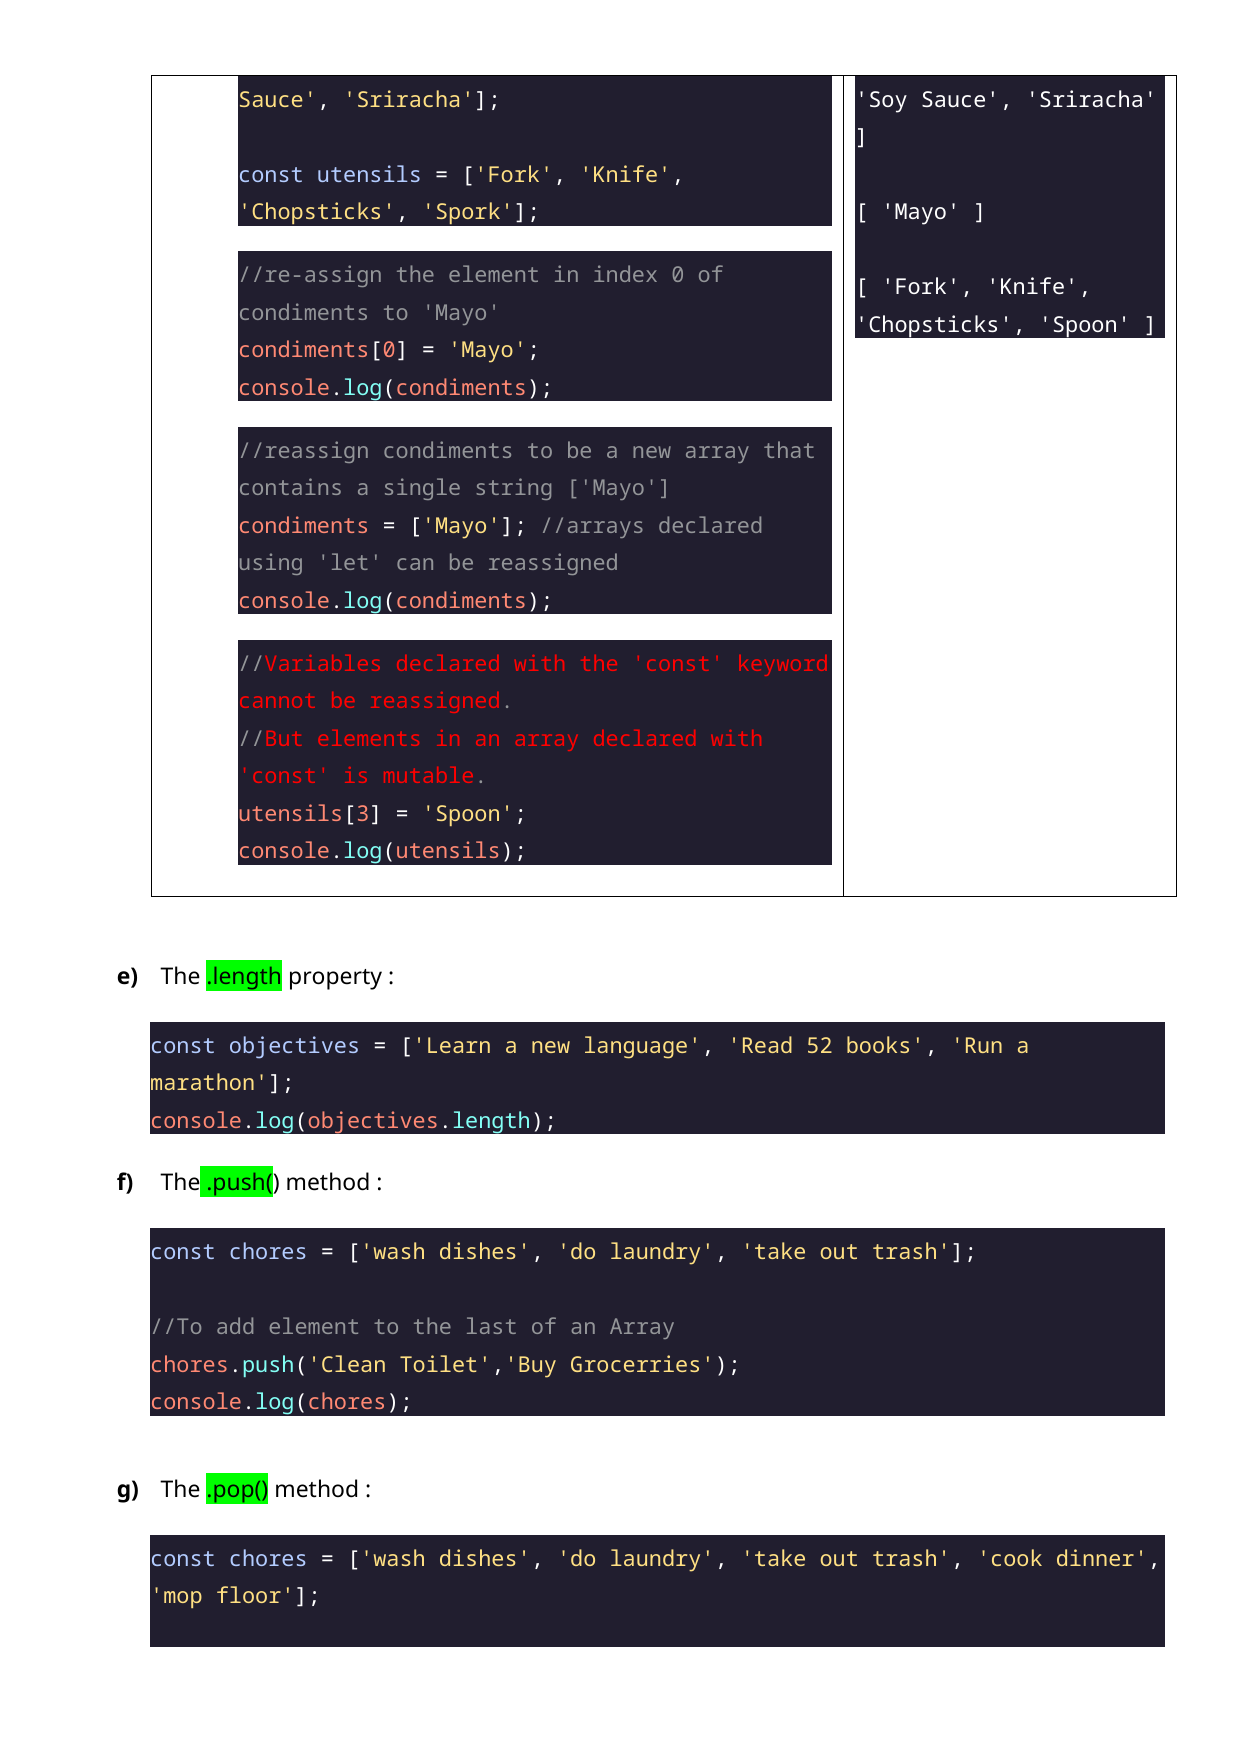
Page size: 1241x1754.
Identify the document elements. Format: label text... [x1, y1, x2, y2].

text const objectives = ['Learn a new language', 'Read 52 books', 'Run a marathon']; [150, 1022, 1165, 1097]
text const chores = ['wash dishes', 'do laundry', 'take out trash', 'cook dinner', 'mop floor']; [150, 1535, 1165, 1610]
text const chores = ['wash dishes', 'do laundry', 'take out trash']; [150, 1228, 1165, 1266]
list The .push() method : [273, 1166, 1165, 1197]
text chores.push('Clean Toilet','Buy Grocerries'); [150, 1341, 1165, 1378]
text //To add element to the last of an Array [150, 1303, 1165, 1341]
table_cell [ 'Mayo', 'Mustard', 'Soy Sauce', 'Sriracha' ] [ 'Mayo' ] [ 'Fork', 'Knife', 'Chopsticks', 'Spoon' ] [844, 76, 1176, 896]
list The .push() method : [117, 1166, 200, 1197]
text console.log(objectives.length); [150, 1097, 1165, 1134]
list The .pop() method : [117, 1472, 1165, 1504]
text console.log(chores); [150, 1378, 1165, 1416]
list The .length property : [117, 959, 1165, 991]
